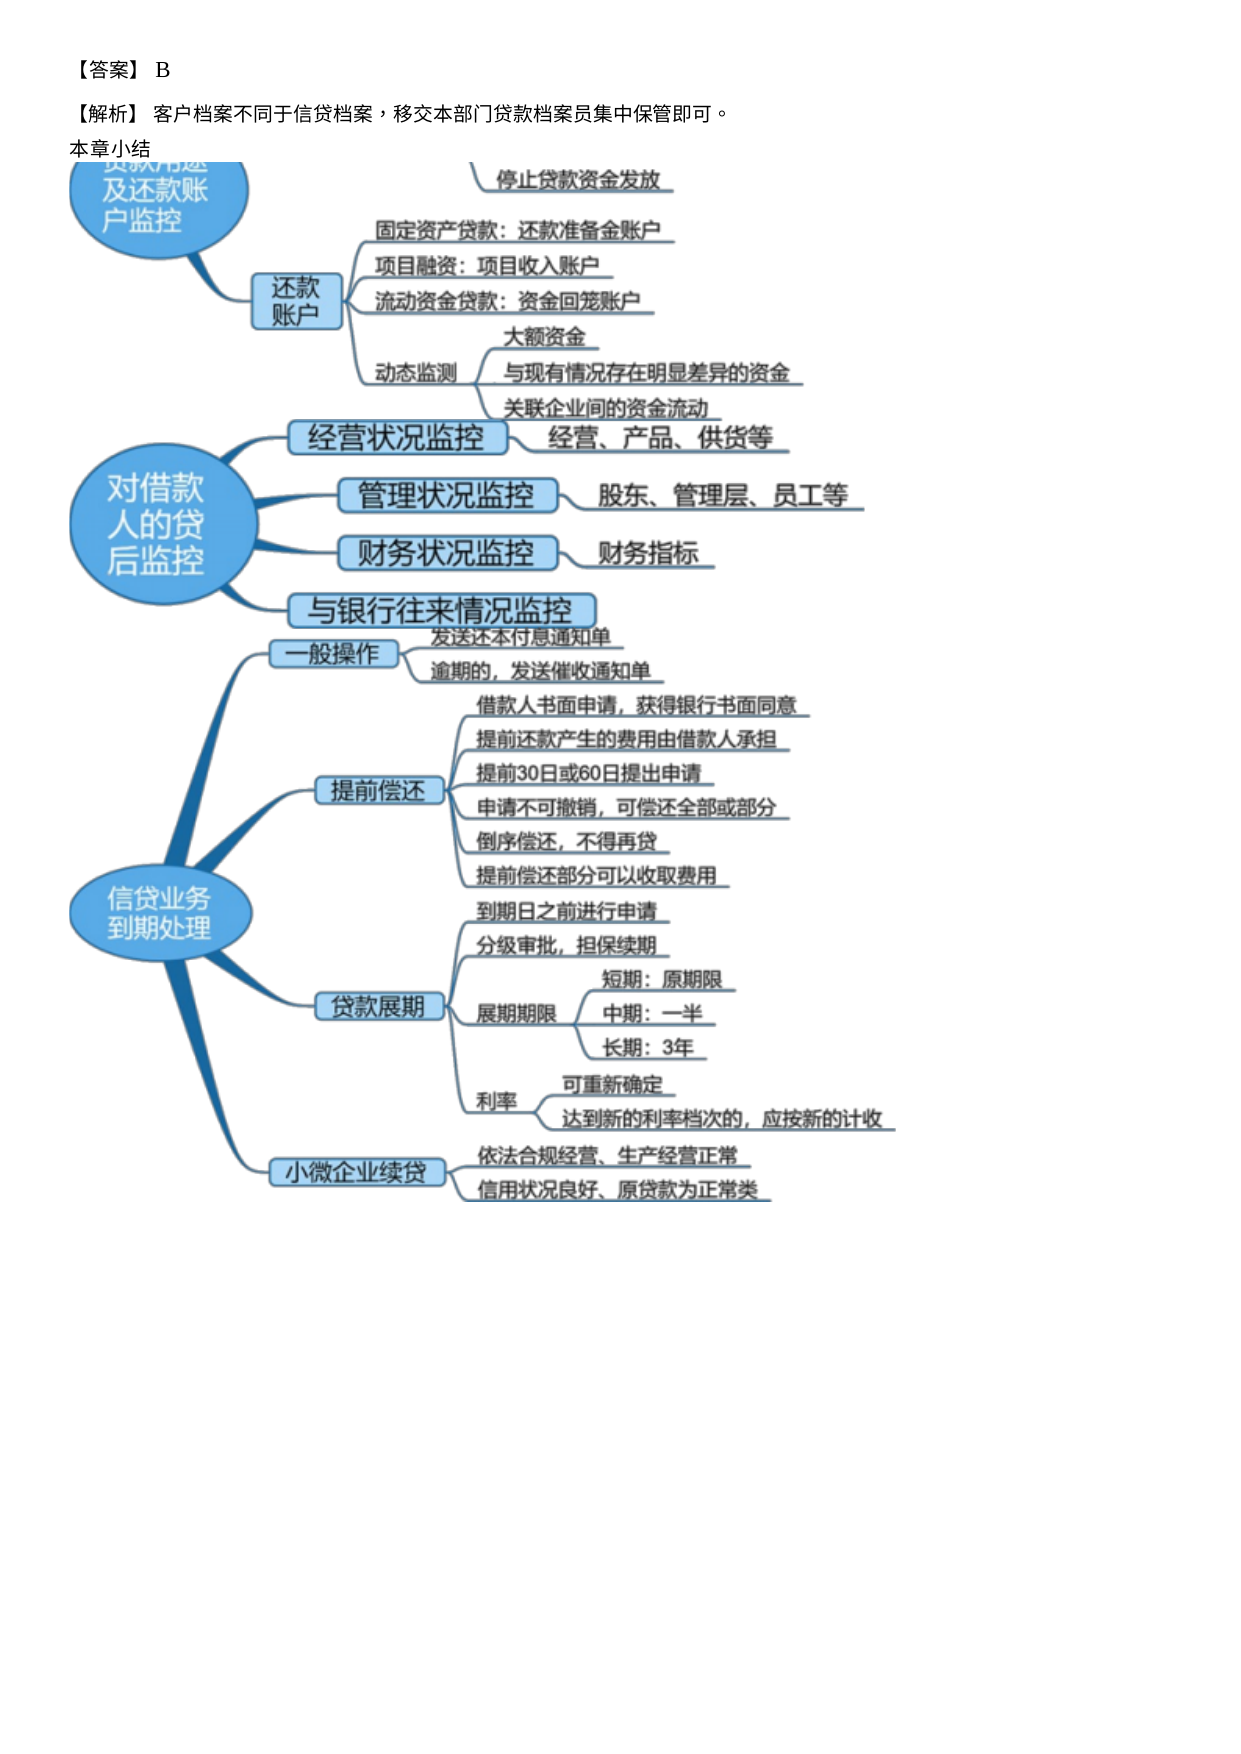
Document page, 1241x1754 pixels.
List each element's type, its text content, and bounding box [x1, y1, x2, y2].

picture [69, 162, 949, 1202]
text 【解析】 客户档案不同于信贷档案，移交本部门贷款档案员集中保管即可。 本章小结 [68, 100, 733, 162]
text 【答案】 B [68, 61, 1065, 82]
